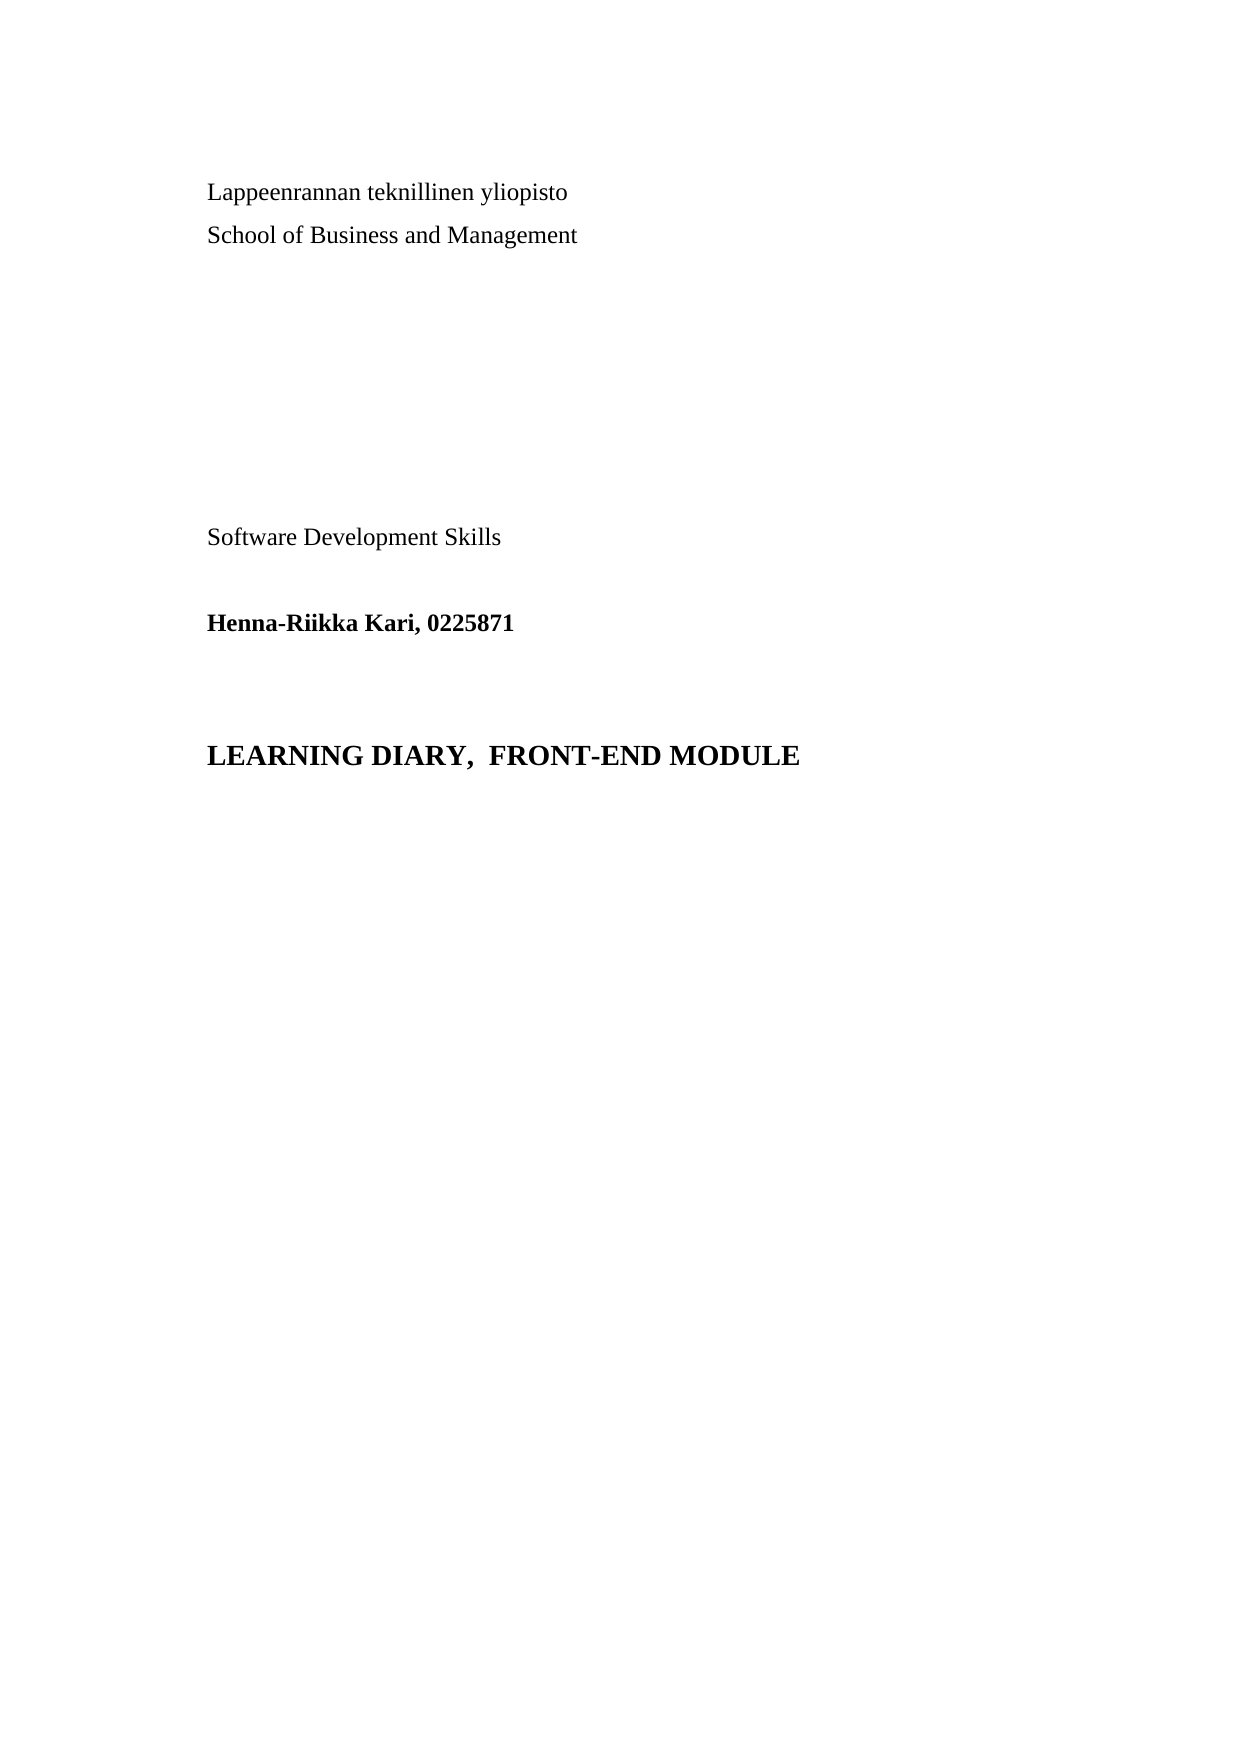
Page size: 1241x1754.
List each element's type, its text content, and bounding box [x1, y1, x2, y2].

title Henna-Riikka Kari, 0225871 [207, 608, 1122, 637]
title LEARNING DIARY, FRONT-END MODULE [207, 738, 1122, 771]
title Software Development Skills [207, 522, 1122, 551]
title School of Business and Management [207, 220, 1122, 249]
title Lappeenrannan teknillinen yliopisto [207, 177, 1122, 206]
